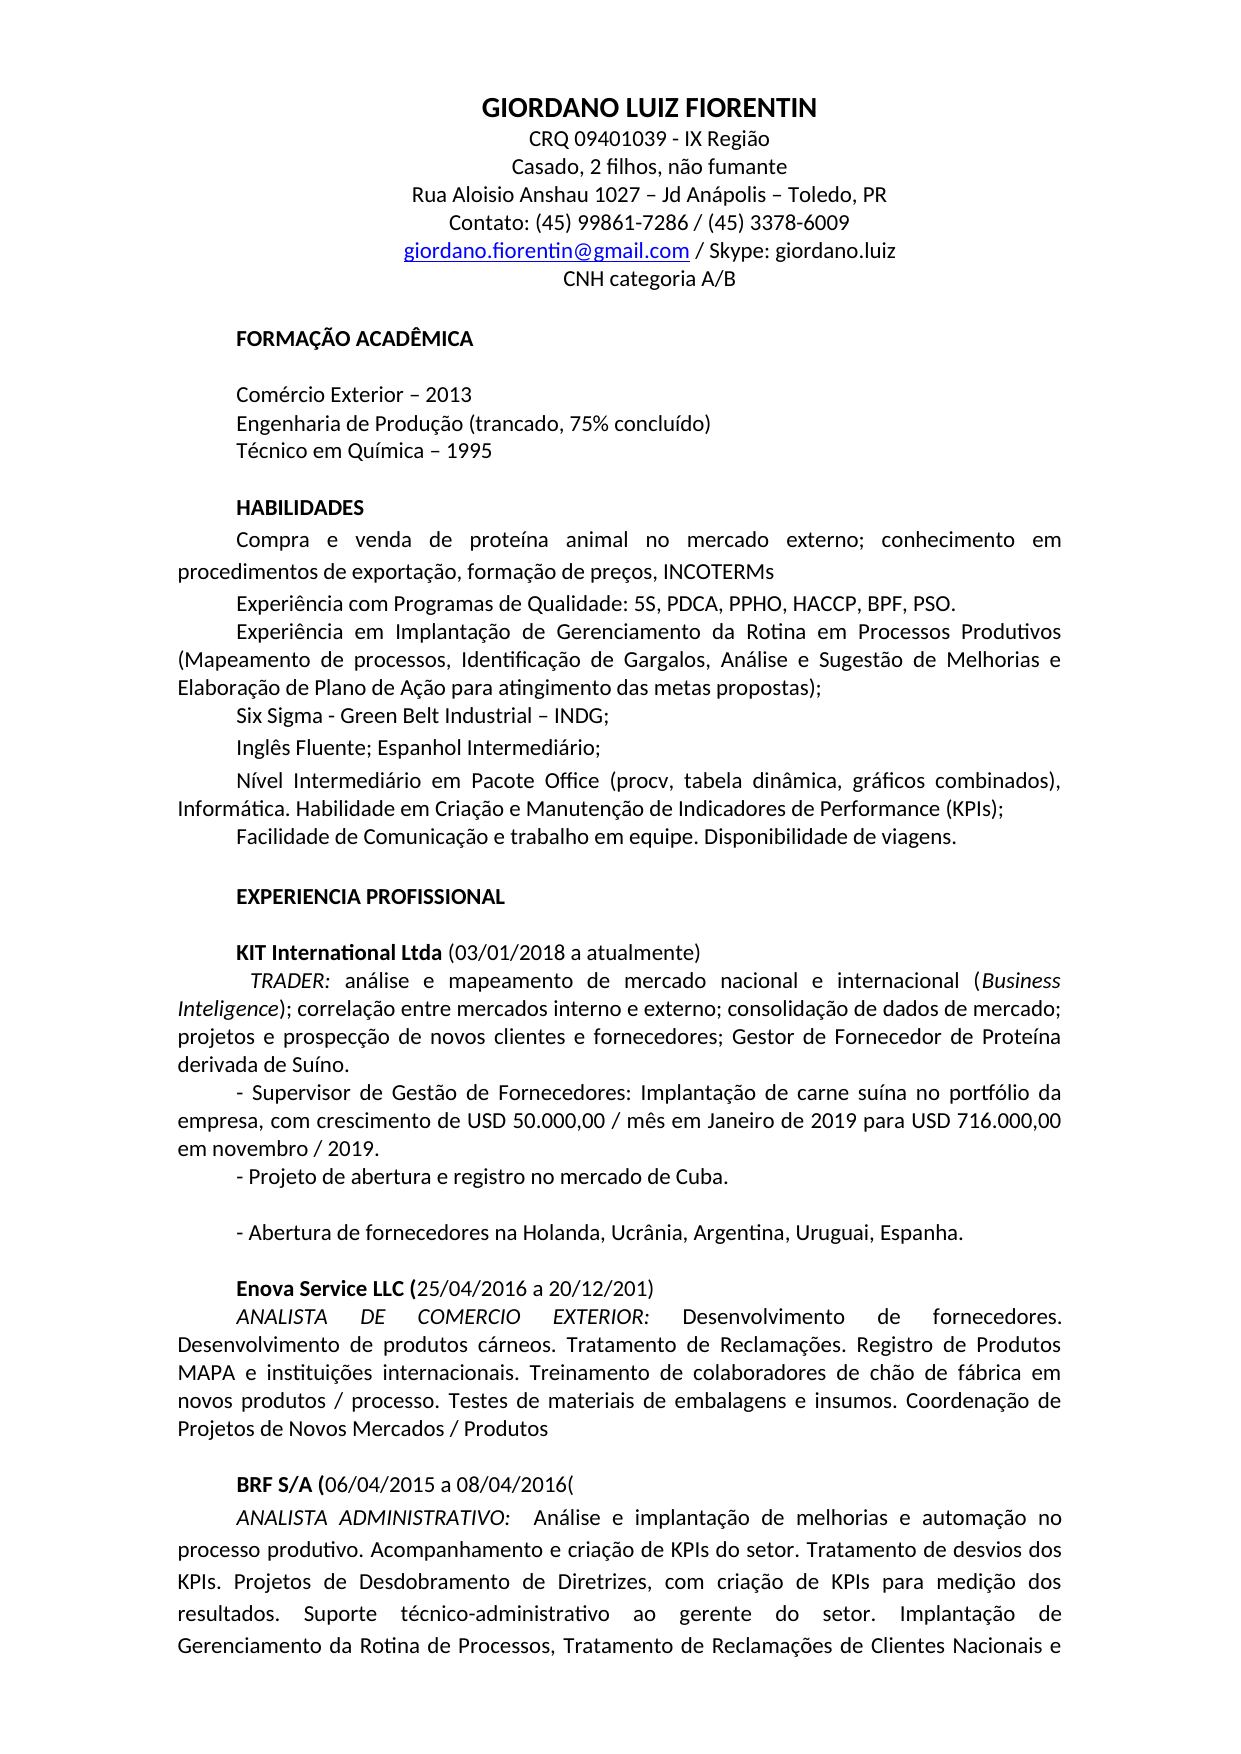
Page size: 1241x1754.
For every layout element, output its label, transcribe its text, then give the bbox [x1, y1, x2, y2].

text GIORDANO LUIZ FIORENTIN [177, 89, 1063, 124]
text Experiência em Implantação de Gerenciamento da Rotina em Processos Produtivos (Mapeamento de processos, Identificação de Gargalos, Análise e Sugestão de Melhorias e Elaboração de Plano de Ação para atingimento das metas propostas); [177, 617, 1063, 701]
text Contato: (45) 99861-7286 / (45) 3378-6009 [177, 208, 1063, 236]
text Engenharia de Produção (trancado, 75% concluído) [177, 409, 1063, 437]
text ANALISTA DE COMERCIO EXTERIOR: Desenvolvimento de fornecedores. Desenvolvimento de produtos cárneos. Tratamento de Reclamações. Registro de Produtos MAPA e instituições internacionais. Treinamento de colaboradores de chão de fábrica em novos produtos / processo. Testes de materiais de embalagens e insumos. Coordenação de Projetos de Novos Mercados / Produtos [177, 1302, 1063, 1442]
text FORMAÇÃO ACADÊMICA [177, 324, 1063, 353]
text HABILIDADES [177, 493, 1063, 521]
text Compra e venda de proteína animal no mercado externo; conhecimento em procedimentos de exportação, formação de preços, INCOTERMs [177, 525, 1063, 585]
text Enova Service LLC (25/04/2016 a 20/12/201) [177, 1274, 1063, 1302]
text Experiência com Programas de Qualidade: 5S, PDCA, PPHO, HACCP, BPF, PSO. [177, 589, 1063, 617]
text Rua Aloisio Anshau 1027 – Jd Anápolis – Toledo, PR [177, 180, 1063, 208]
text CRQ 09401039 - IX Região [177, 124, 1063, 152]
text - Projeto de abertura e registro no mercado de Cuba. [177, 1162, 1063, 1190]
text KIT International Ltda (03/01/2018 a atualmente) [177, 938, 1063, 966]
text Técnico em Química – 1995 [177, 437, 1063, 465]
text TRADER: análise e mapeamento de mercado nacional e internacional (Business Inteligence); correlação entre mercados interno e externo; consolidação de dados de mercado; projetos e prospecção de novos clientes e fornecedores; Gestor de Fornecedor de Proteína derivada de Suíno. [177, 966, 1063, 1078]
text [177, 1503, 1063, 1659]
text giordano.fiorentin@gmail.com / Skype: giordano.luiz [177, 236, 1063, 264]
text Nível Intermediário em Pacote Office (procv, tabela dinâmica, gráficos combinados), Informática. Habilidade em Criação e Manutenção de Indicadores de Performance (KPIs); [177, 766, 1063, 822]
text Inglês Fluente; Espanhol Intermediário; [177, 733, 1063, 762]
text Six Sigma - Green Belt Industrial – INDG; [177, 701, 1063, 729]
text - Abertura de fornecedores na Holanda, Ucrânia, Argentina, Uruguai, Espanha. [177, 1218, 1063, 1246]
text BRF S/A (06/04/2015 a 08/04/2016( [177, 1470, 1063, 1498]
text - Supervisor de Gestão de Fornecedores: Implantação de carne suína no portfólio da empresa, com crescimento de USD 50.000,00 / mês em Janeiro de 2019 para USD 716.000,00 em novembro / 2019. [177, 1078, 1063, 1162]
text Comércio Exterior – 2013 [177, 381, 1063, 409]
text Facilidade de Comunicação e trabalho em equipe. Disponibilidade de viagens. [177, 822, 1063, 850]
text Casado, 2 filhos, não fumante [177, 152, 1063, 180]
text CNH categoria A/B [177, 264, 1063, 292]
text EXPERIENCIA PROFISSIONAL [177, 882, 1063, 910]
